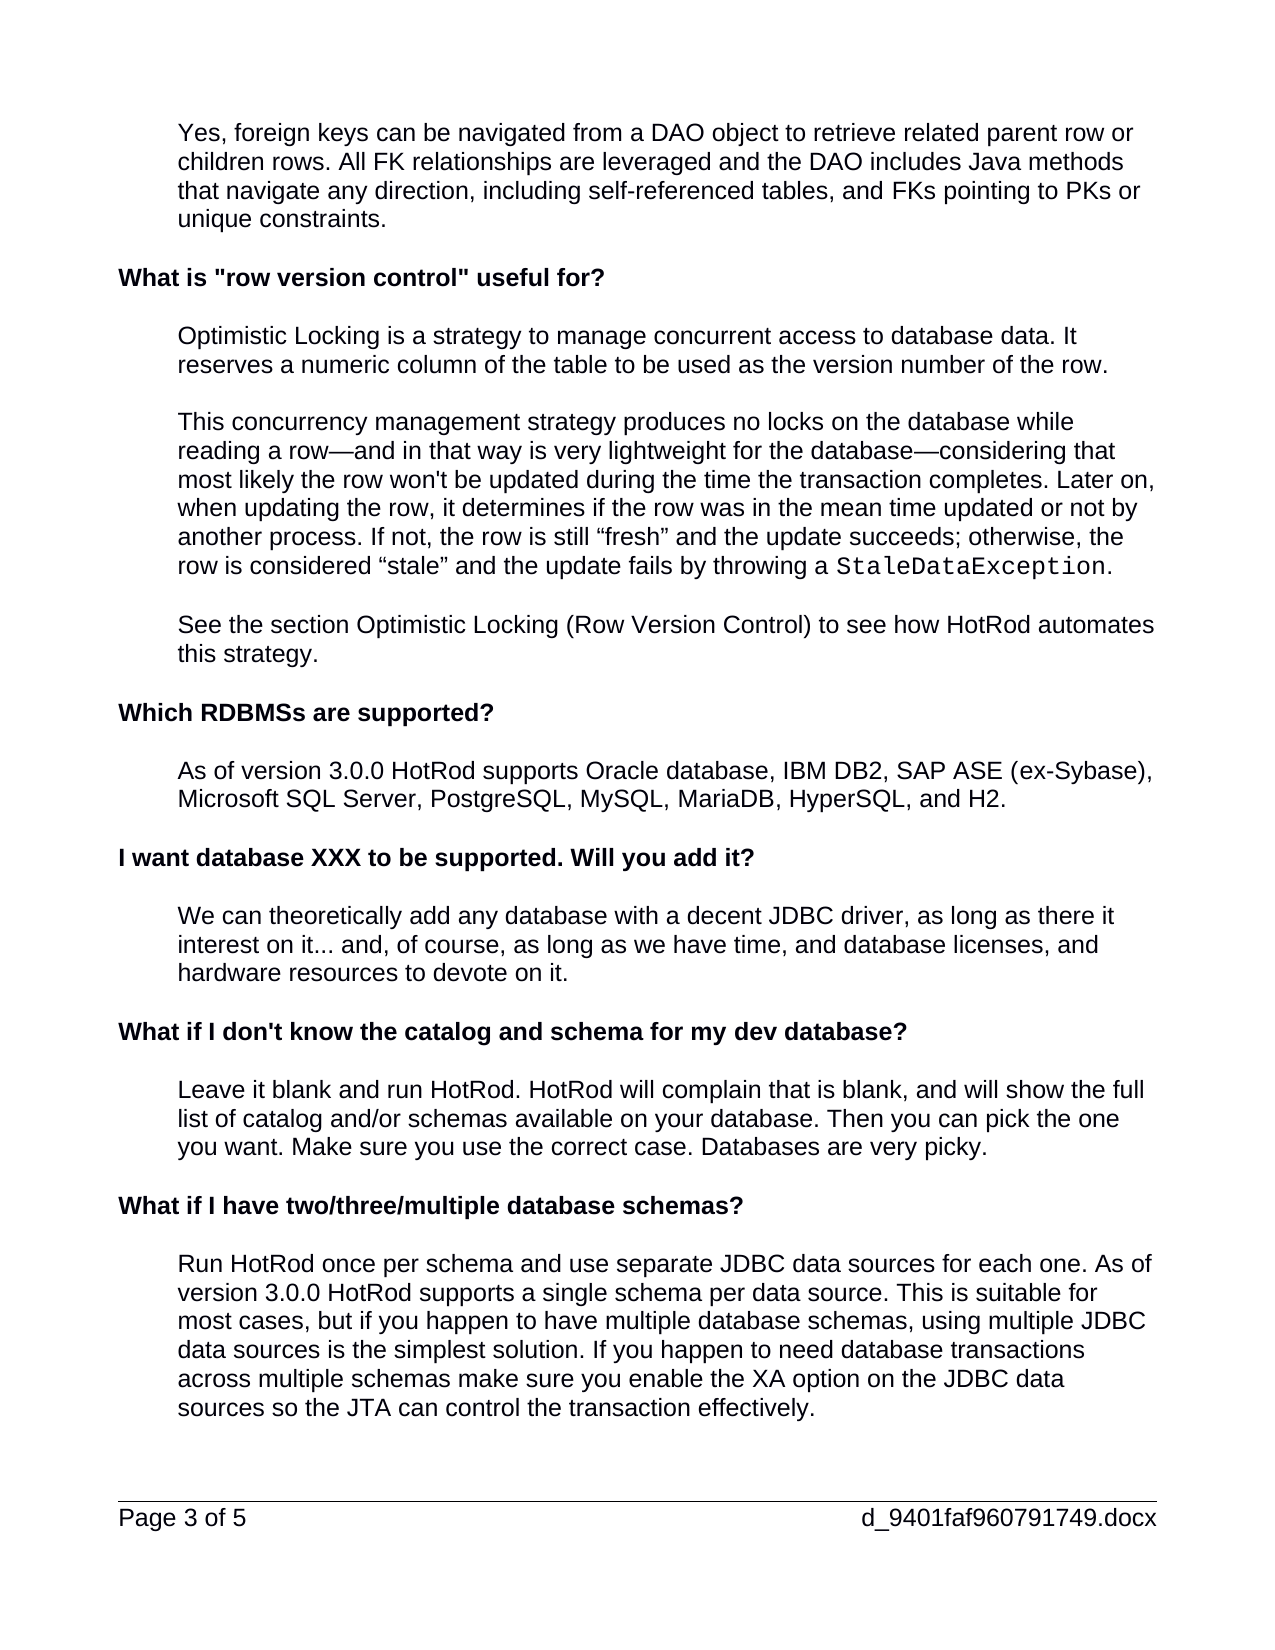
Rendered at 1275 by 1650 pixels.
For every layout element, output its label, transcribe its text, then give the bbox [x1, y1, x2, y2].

text This concurrency management strategy produces no locks on the database while reading a row—and in that way is very lightweight for the database—considering that most likely the row won't be updated during the time the transaction completes. Later on, when updating the row, it determines if the row was in the mean time updated or not by another process. If not, the row is still “fresh” and the update succeeds; otherwise, the row is considered “stale” and the update fails by throwing a StaleDataException. [177, 407, 1157, 582]
text Leave it blank and run HotRod. HotRod will complain that is blank, and will show the full list of catalog and/or schemas available on your database. Then you can pick the one you want. Make sure you use the correct case. Databases are very picky. [177, 1075, 1157, 1161]
text We can theoretically add any database with a decent JDBC driver, as long as there it interest on it... and, of course, as long as we have time, and database licenses, and hardware resources to devote on it. [177, 901, 1157, 987]
text What if I don't know the catalog and schema for my dev database? [118, 1017, 1157, 1045]
text Yes, foreign keys can be navigated from a DAO object to retrieve related parent row or children rows. All FK relationships are leveraged and the DAO includes Java methods that navigate any direction, including self-referenced tables, and FKs pointing to PKs or unique constraints. [177, 118, 1157, 233]
text What if I have two/three/multiple database schemas? [118, 1191, 1157, 1219]
text Run HotRod once per schema and use separate JDBC data sources for each one. As of version 3.0.0 HotRod supports a single schema per data source. This is suitable for most cases, but if you happen to have multiple database schemas, using multiple JDBC data sources is the simplest solution. If you happen to need database transactions across multiple schemas make sure you enable the XA option on the JDBC data sources so the JTA can control the transaction effectively. [177, 1249, 1157, 1421]
text See the section Optimistic Locking (Row Version Control) to see how HotRod automates this strategy. [177, 611, 1157, 668]
text Which RDBMSs are supported? [118, 697, 1157, 726]
text Optimistic Locking is a strategy to manage concurrent access to database data. It reserves a numeric column of the table to be used as the version number of the row. [177, 321, 1157, 378]
text I want database XXX to be supported. Will you add it? [118, 843, 1157, 871]
text As of version 3.0.0 HotRod supports Oracle database, IBM DB2, SAP ASE (ex-Sybase), Microsoft SQL Server, PostgreSQL, MySQL, MariaDB, HyperSQL, and H2. [177, 756, 1157, 813]
text What is "row version control" useful for? [118, 263, 1157, 291]
